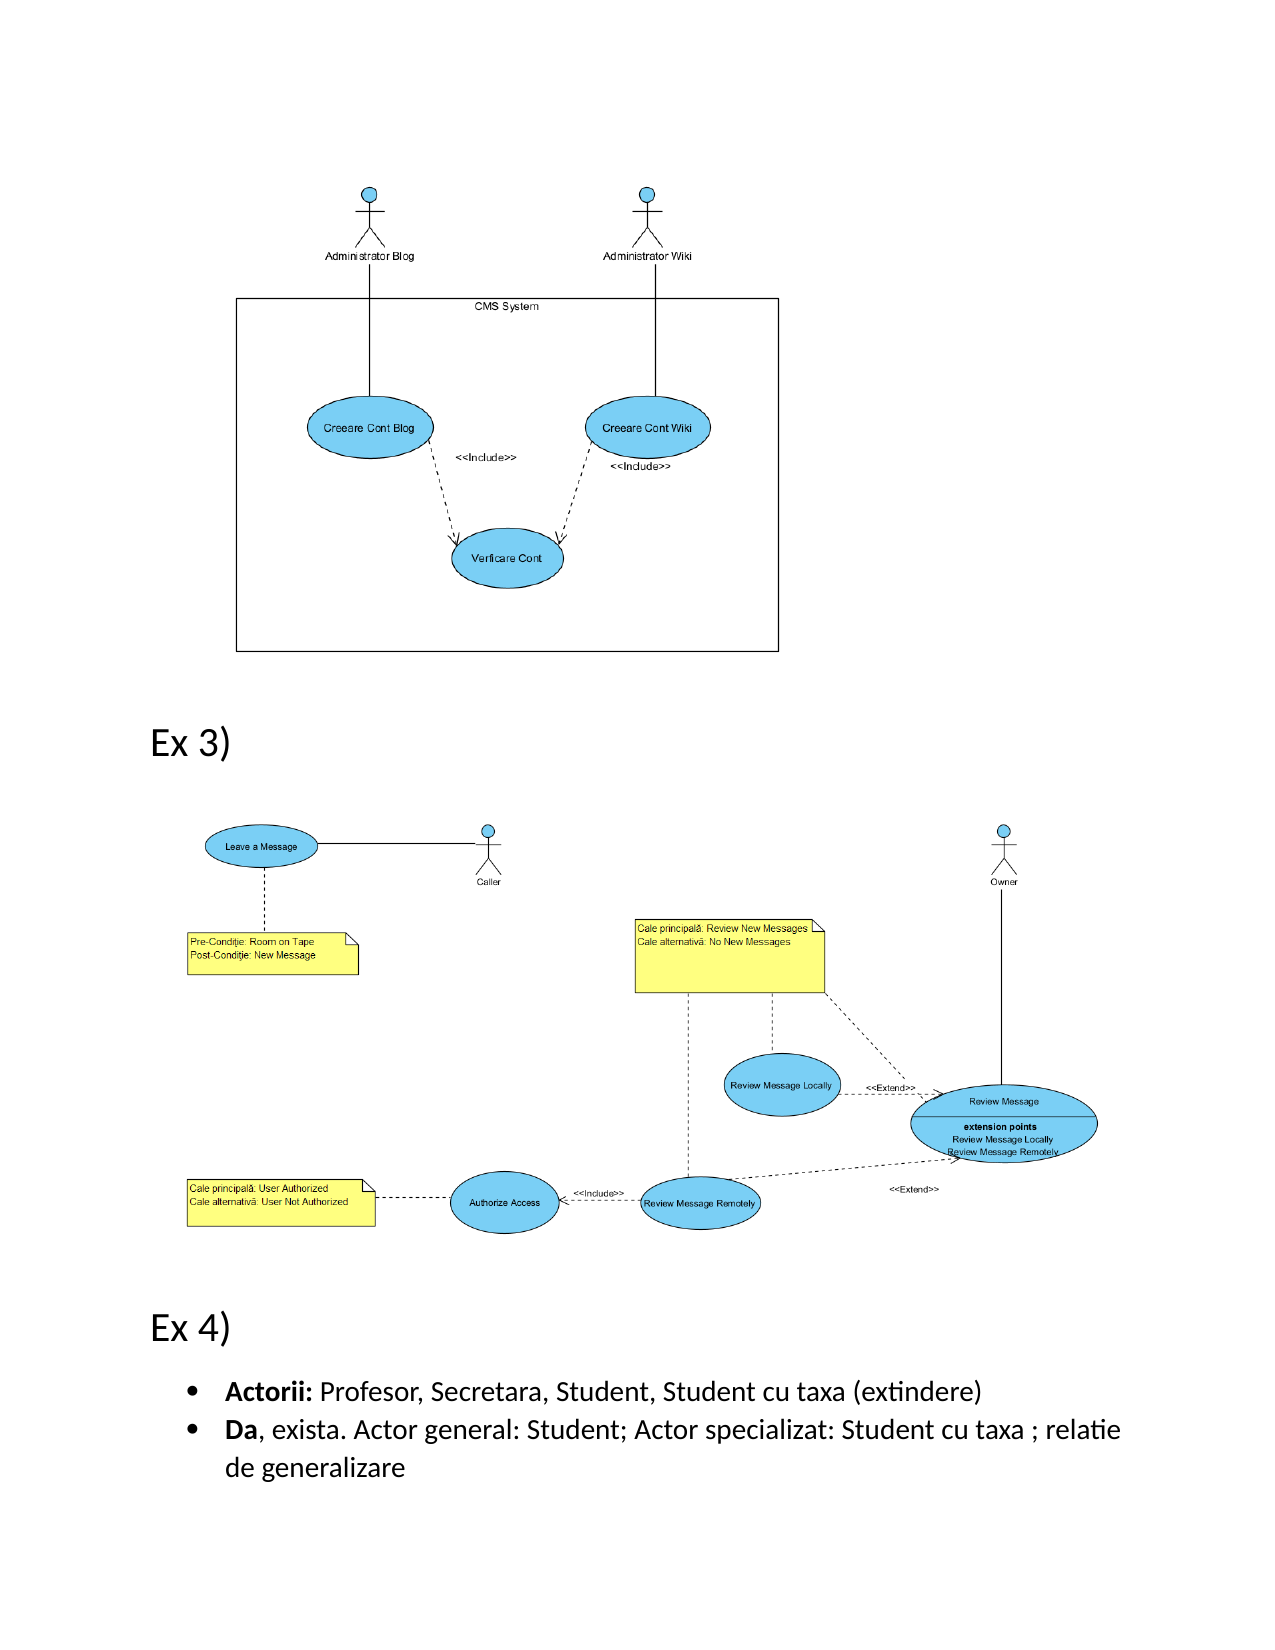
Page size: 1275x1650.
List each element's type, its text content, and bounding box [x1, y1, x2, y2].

picture [150, 150, 868, 697]
text Ex 3) [150, 716, 1125, 766]
list Actorii: Profesor, Secretara, Student, Student cu taxa (extindere) [187, 1373, 1125, 1408]
text Ex 4) [150, 1301, 1125, 1352]
picture [150, 787, 1125, 1283]
list Da, exista. Actor general: Student; Actor specializat: Student cu taxa ; relatie de generalizare [187, 1411, 1125, 1485]
